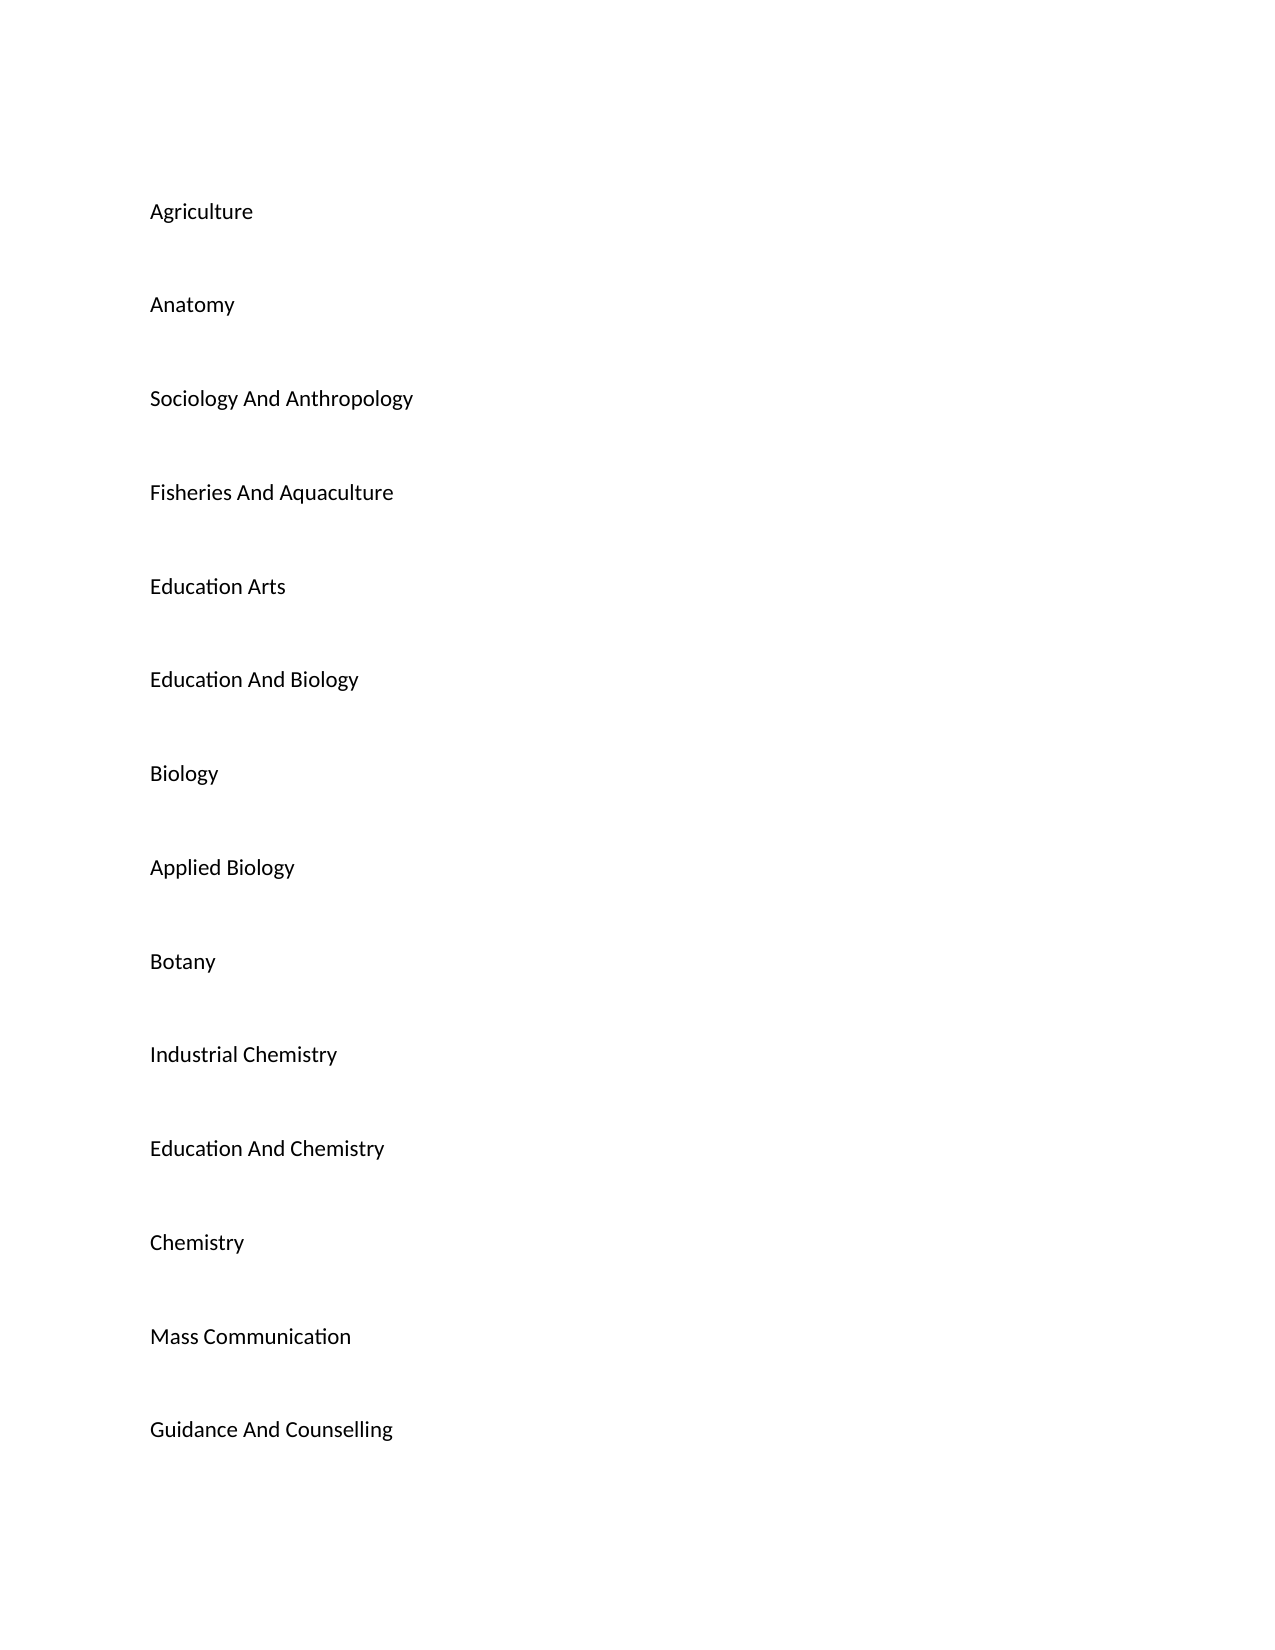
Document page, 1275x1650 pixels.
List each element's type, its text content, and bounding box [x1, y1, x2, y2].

text Chemistry [150, 1228, 1125, 1256]
text Anatomy [150, 291, 1125, 319]
text Education And Biology [150, 666, 1125, 694]
text Mass Communication [150, 1322, 1125, 1350]
text Fisheries And Aquaculture [150, 478, 1125, 506]
text Biology [150, 759, 1125, 787]
text Guidance And Counselling [150, 1416, 1125, 1444]
text Botany [150, 947, 1125, 975]
text Education Arts [150, 572, 1125, 600]
text Sociology And Anthropology [150, 384, 1125, 412]
text Agriculture [150, 197, 1125, 225]
text Industrial Chemistry [150, 1041, 1125, 1069]
text Applied Biology [150, 853, 1125, 881]
text Education And Chemistry [150, 1134, 1125, 1162]
